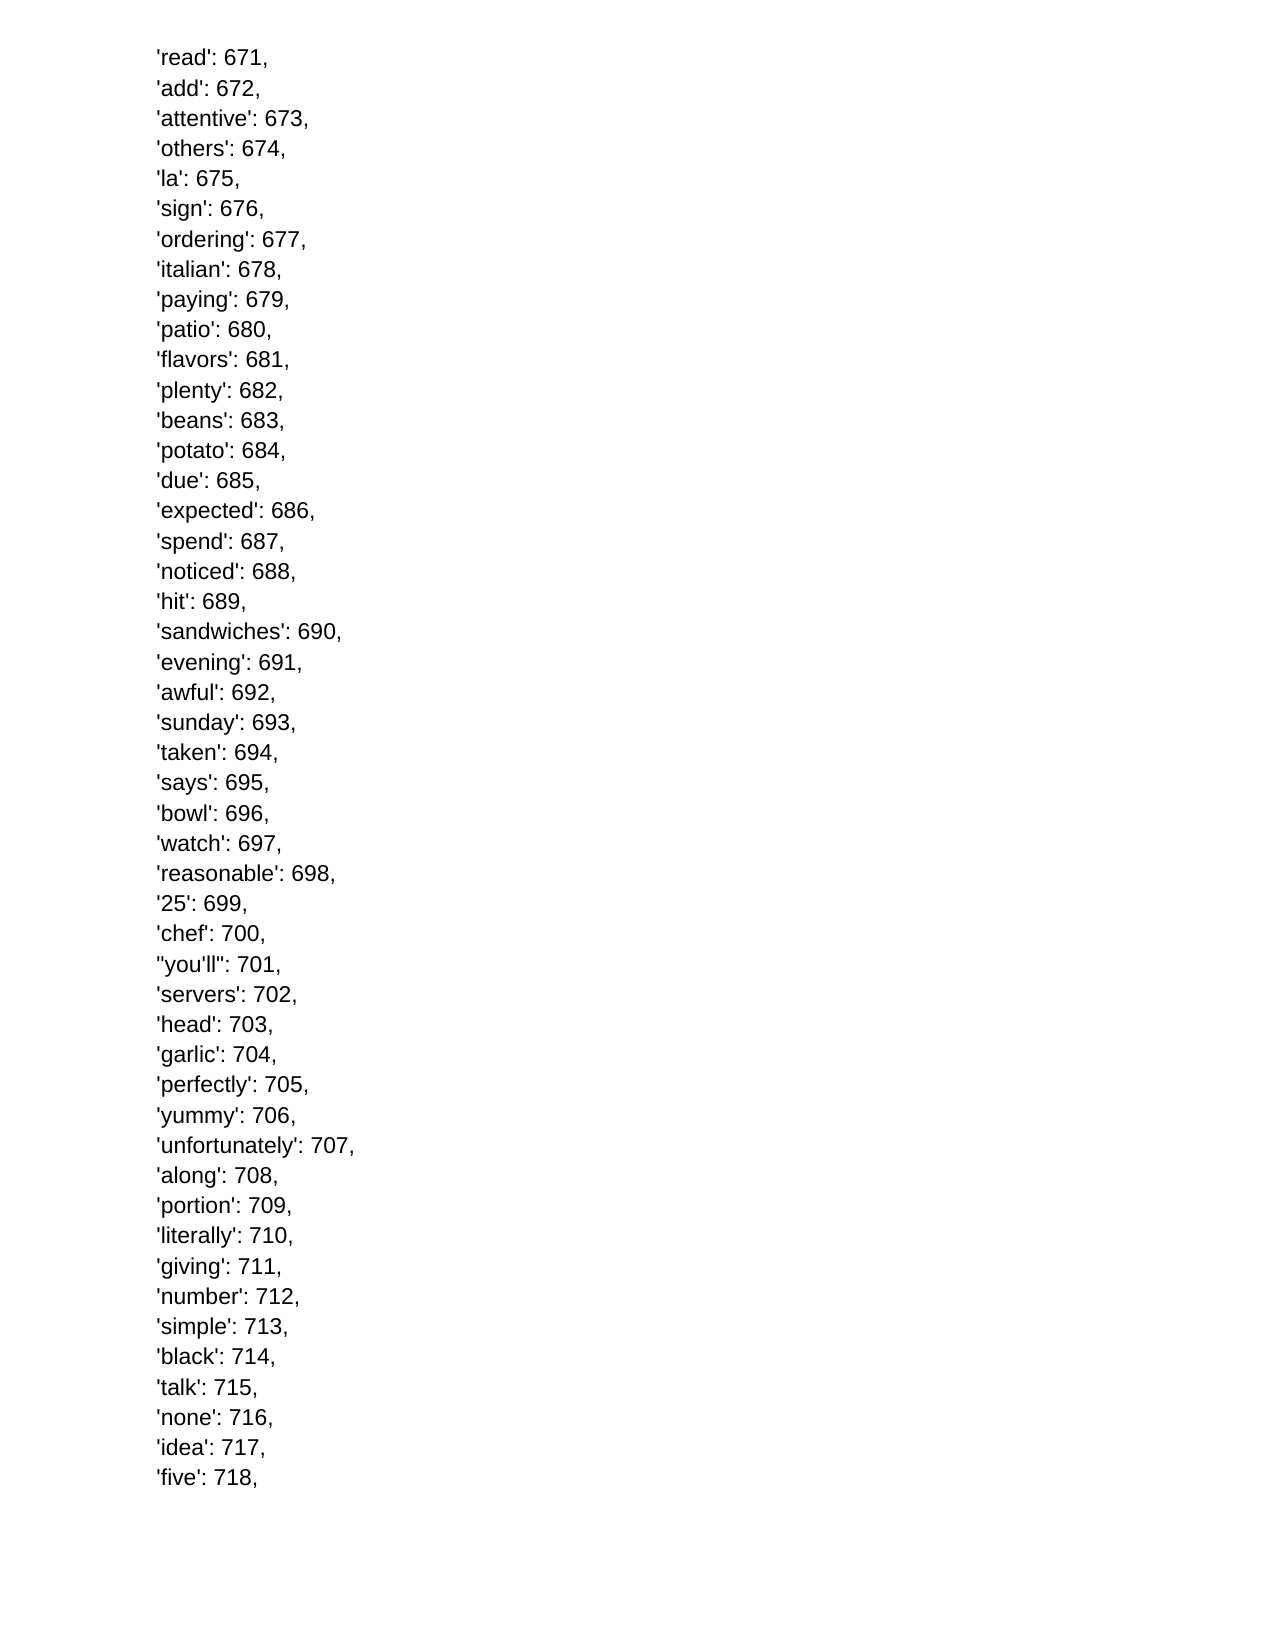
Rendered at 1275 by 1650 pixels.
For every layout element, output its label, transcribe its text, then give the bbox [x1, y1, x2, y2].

text "you'll": 701, [150, 951, 1125, 977]
text 'sandwiches': 690, [150, 618, 1125, 644]
text 'garlic': 704, [150, 1041, 1125, 1067]
text 'literally': 710, [150, 1222, 1125, 1249]
text 'head': 703, [150, 1011, 1125, 1037]
text 'spend': 687, [150, 528, 1125, 554]
text 'evening': 691, [150, 648, 1125, 675]
text 'add': 672, [150, 74, 1125, 101]
text 'la': 675, [150, 165, 1125, 191]
text 'portion': 709, [150, 1192, 1125, 1218]
text 'expected': 686, [150, 497, 1125, 524]
text 'idea': 717, [150, 1434, 1125, 1460]
text 'giving': 711, [150, 1253, 1125, 1279]
text 'taken': 694, [150, 739, 1125, 765]
text 'patio': 680, [150, 316, 1125, 342]
text 'servers': 702, [150, 981, 1125, 1007]
text 'talk': 715, [150, 1373, 1125, 1400]
text 'hit': 689, [150, 588, 1125, 614]
text 'none': 716, [150, 1404, 1125, 1430]
text 'read': 671, [150, 44, 1125, 71]
text 'unfortunately': 707, [150, 1132, 1125, 1158]
text 'watch': 697, [150, 830, 1125, 856]
text 'due': 685, [150, 467, 1125, 493]
text 'yummy': 706, [150, 1102, 1125, 1128]
text 'plenty': 682, [150, 377, 1125, 403]
text 'italian': 678, [150, 256, 1125, 282]
text 'five': 718, [150, 1464, 1125, 1490]
text '25': 699, [150, 890, 1125, 916]
text 'reasonable': 698, [150, 860, 1125, 886]
text 'potato': 684, [150, 437, 1125, 463]
text 'bowl': 696, [150, 799, 1125, 826]
text 'attentive': 673, [150, 105, 1125, 131]
text 'ordering': 677, [150, 226, 1125, 252]
text 'beans': 683, [150, 407, 1125, 433]
text 'flavors': 681, [150, 346, 1125, 373]
text 'simple': 713, [150, 1313, 1125, 1339]
text 'number': 712, [150, 1283, 1125, 1309]
text 'awful': 692, [150, 679, 1125, 705]
text 'black': 714, [150, 1343, 1125, 1369]
text 'along': 708, [150, 1162, 1125, 1188]
text 'perfectly': 705, [150, 1071, 1125, 1098]
text 'chef': 700, [150, 920, 1125, 947]
text 'noticed': 688, [150, 558, 1125, 584]
text 'sign': 676, [150, 195, 1125, 222]
text 'paying': 679, [150, 286, 1125, 312]
text 'sunday': 693, [150, 709, 1125, 735]
text 'says': 695, [150, 769, 1125, 796]
text 'others': 674, [150, 135, 1125, 161]
